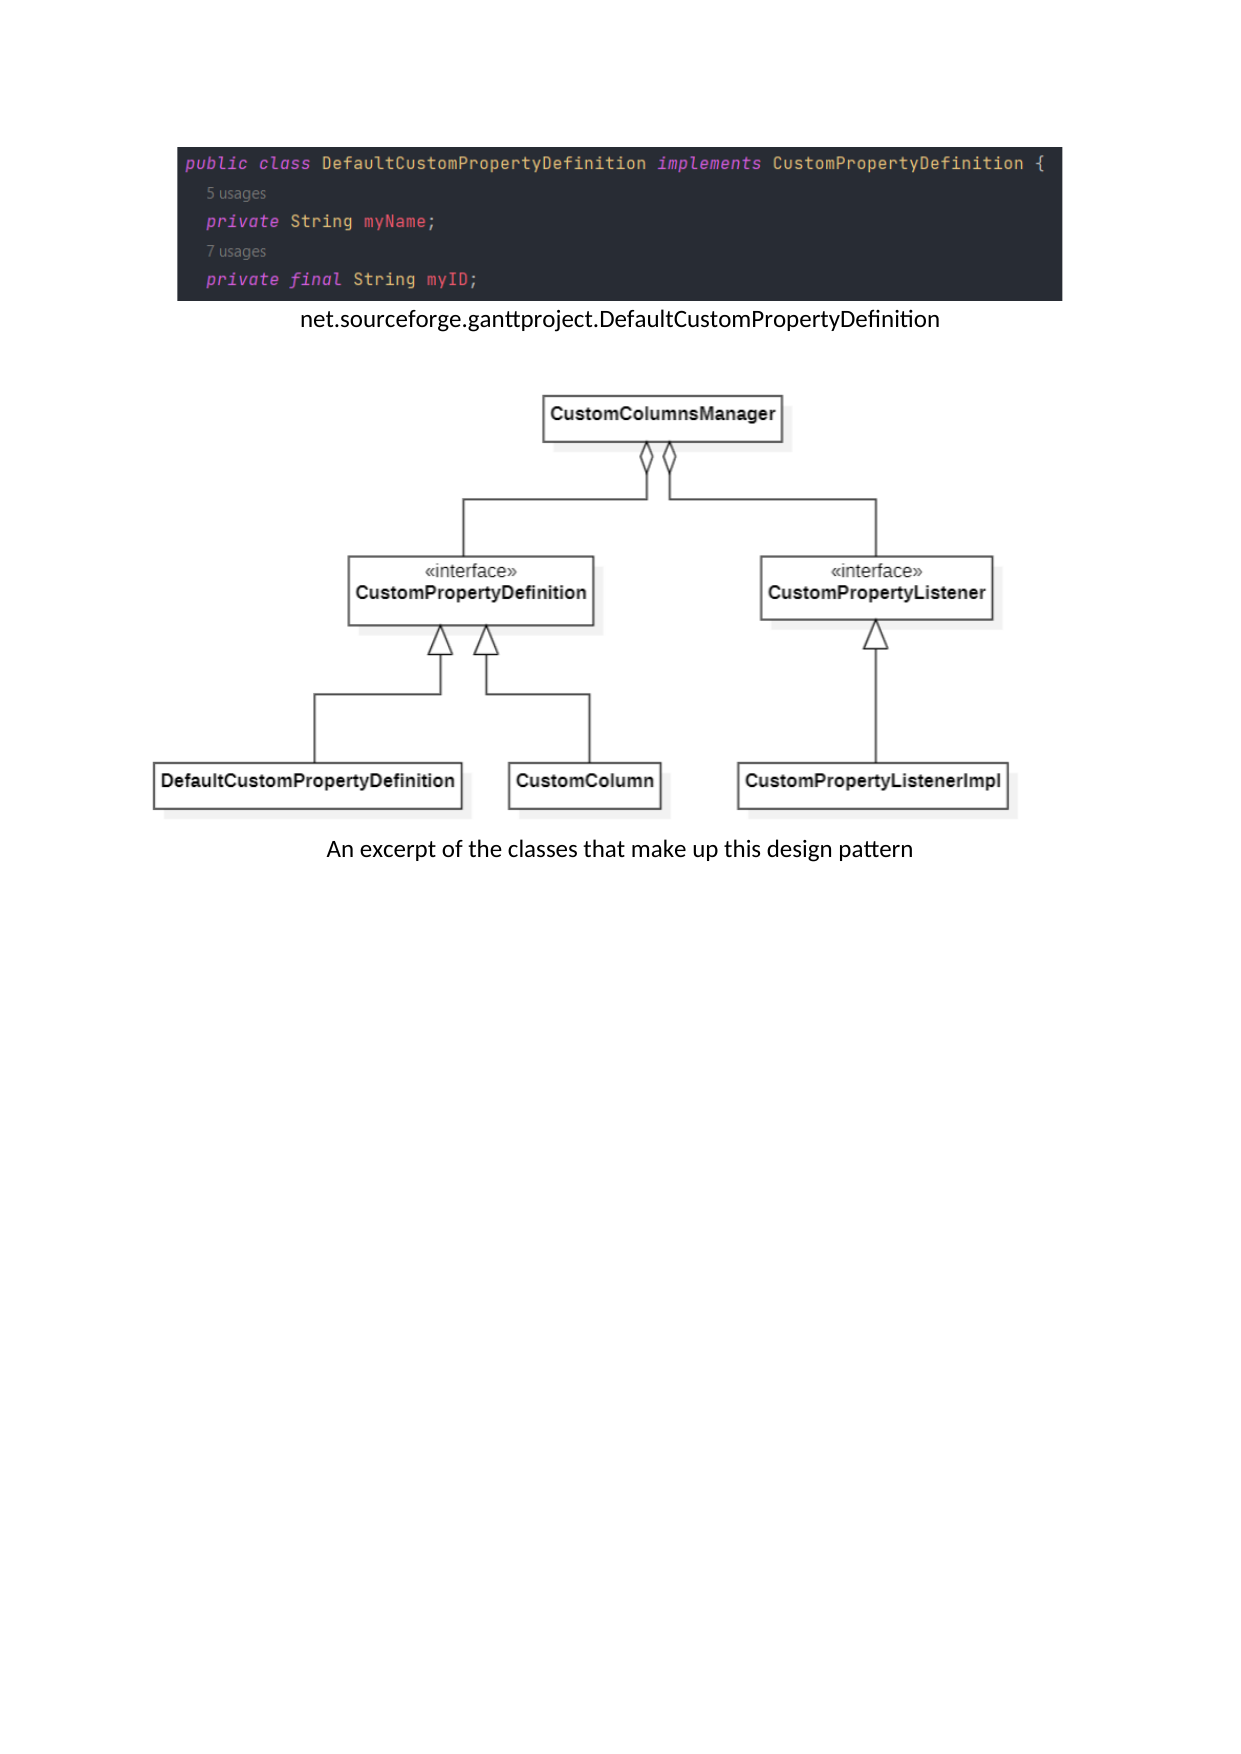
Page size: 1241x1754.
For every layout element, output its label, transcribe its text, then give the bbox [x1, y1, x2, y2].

picture [177, 147, 1063, 301]
text net.sourceforge.ganttproject.DefaultCustomPropertyDefinition [177, 301, 1063, 333]
picture [138, 381, 1024, 825]
